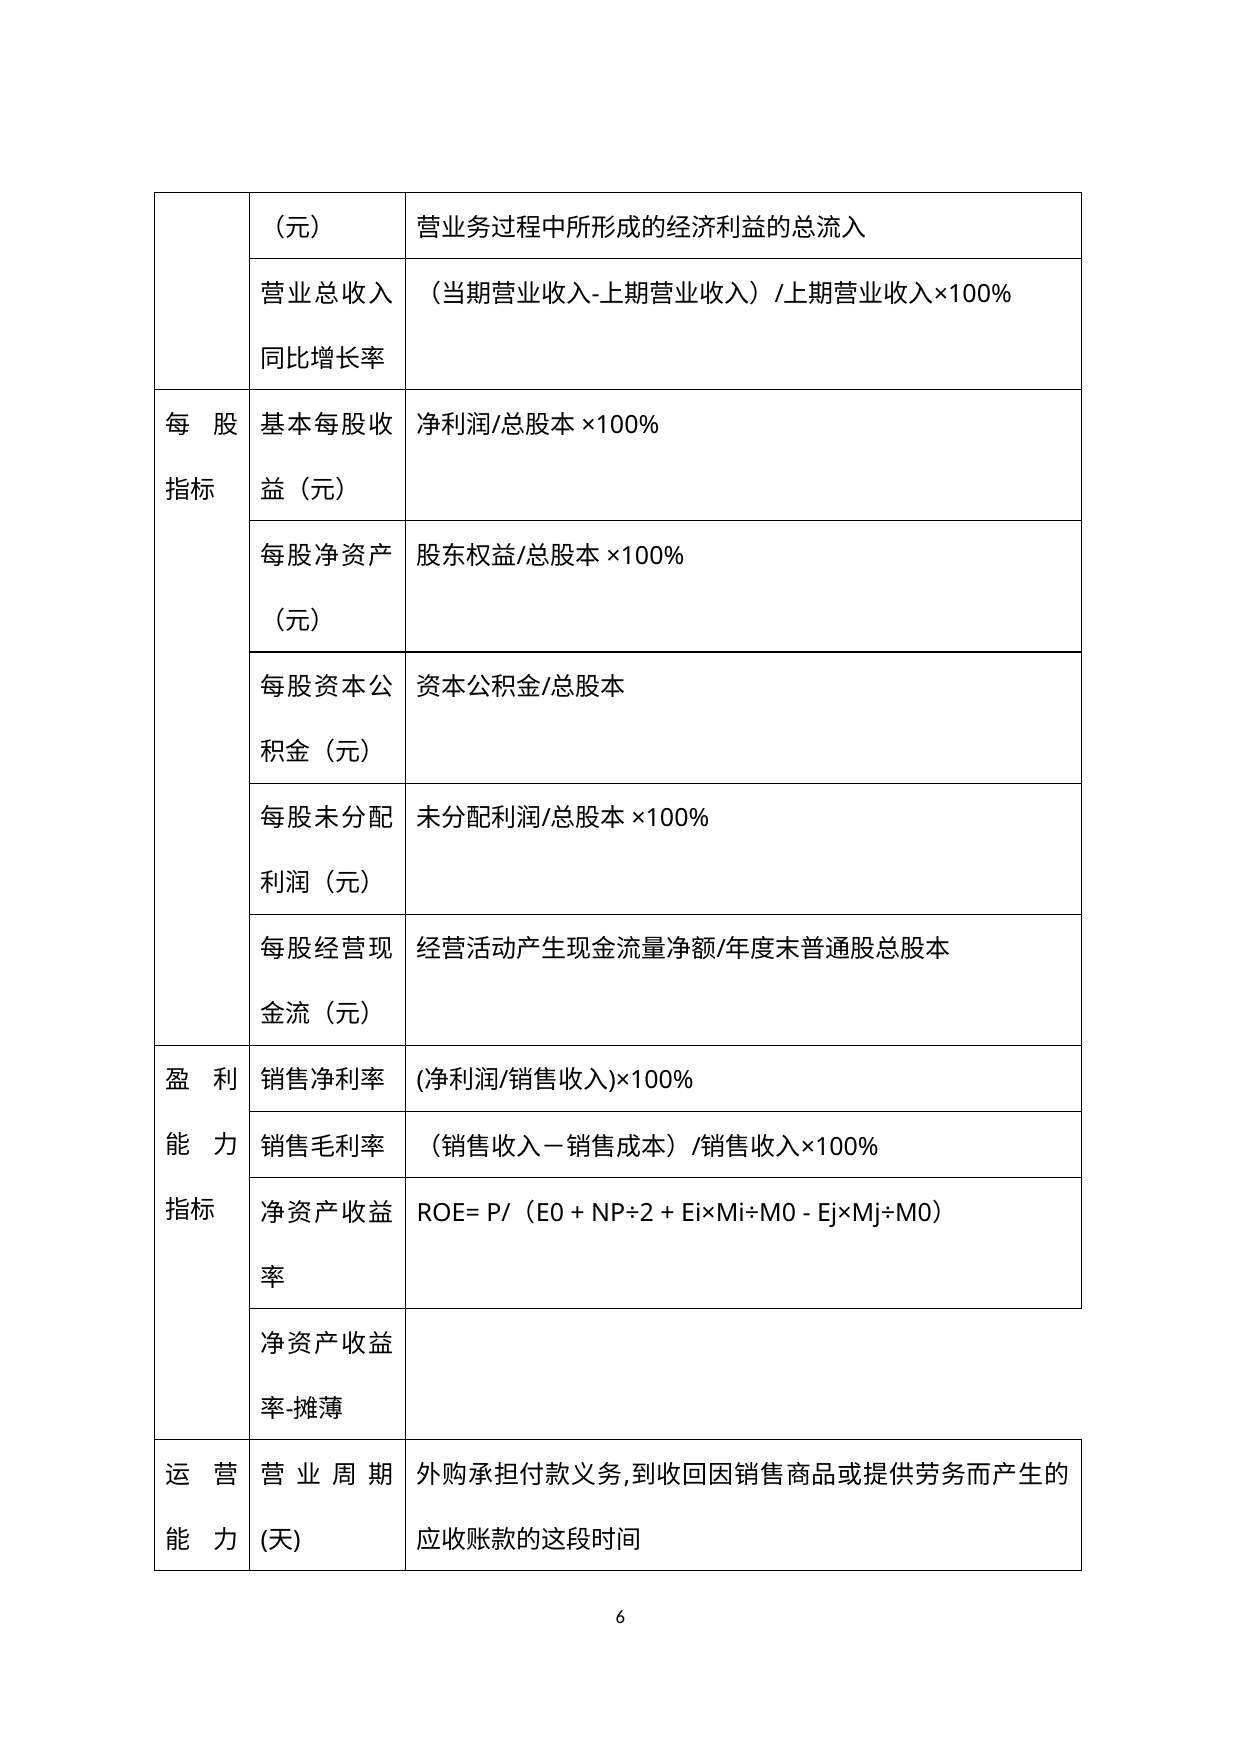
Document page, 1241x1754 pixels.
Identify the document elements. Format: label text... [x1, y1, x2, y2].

table_cell （当期营业收入-上期营业收入）/上期营业收入×100% [406, 259, 1081, 389]
table_cell ROE= P/（E0 + NP÷2 + Ei×Mi÷M0 - Ej×Mj÷M0） [406, 1178, 1081, 1308]
table_cell 运营能力指标 [155, 1440, 249, 1570]
table_cell 未分配利润/总股本 ×100% [406, 784, 1081, 913]
table_cell 净资产收益率-摊薄 [250, 1309, 405, 1439]
table_cell 每股指标 [155, 390, 249, 1044]
table_cell 净资产收益率 [250, 1178, 405, 1308]
table_cell 销售净利率 [250, 1046, 405, 1111]
table_cell 营业周期(天) [250, 1440, 405, 1570]
table_cell 每股经营现金流（元） [250, 915, 405, 1044]
table_cell （销售收入－销售成本）/销售收入×100% [406, 1112, 1081, 1177]
table_cell 每股未分配利润（元） [250, 784, 405, 913]
table_cell 基本每股收益（元） [250, 390, 405, 520]
table_cell 营业总收入同比增长率 [250, 259, 405, 389]
table_cell 营业总收入（元） [250, 193, 405, 258]
table_cell 每股净资产（元） [250, 521, 405, 651]
table_cell 净利润/总股本 ×100% [406, 390, 1081, 520]
table_cell 经营活动产生现金流量净额/年度末普通股总股本 [406, 915, 1081, 1044]
table_cell (净利润/销售收入)×100% [406, 1046, 1081, 1111]
table_cell 股东权益/总股本 ×100% [406, 521, 1081, 651]
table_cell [406, 193, 1081, 258]
table_cell 外购承担付款义务,到收回因销售商品或提供劳务而产生的应收账款的这段时间 [406, 1440, 1081, 1570]
table_cell 每股资本公积金（元） [250, 653, 405, 782]
table_cell 销售毛利率 [250, 1112, 405, 1177]
table_cell 资本公积金/总股本 [406, 653, 1081, 782]
table_cell 盈利能力指标 [155, 1046, 249, 1439]
